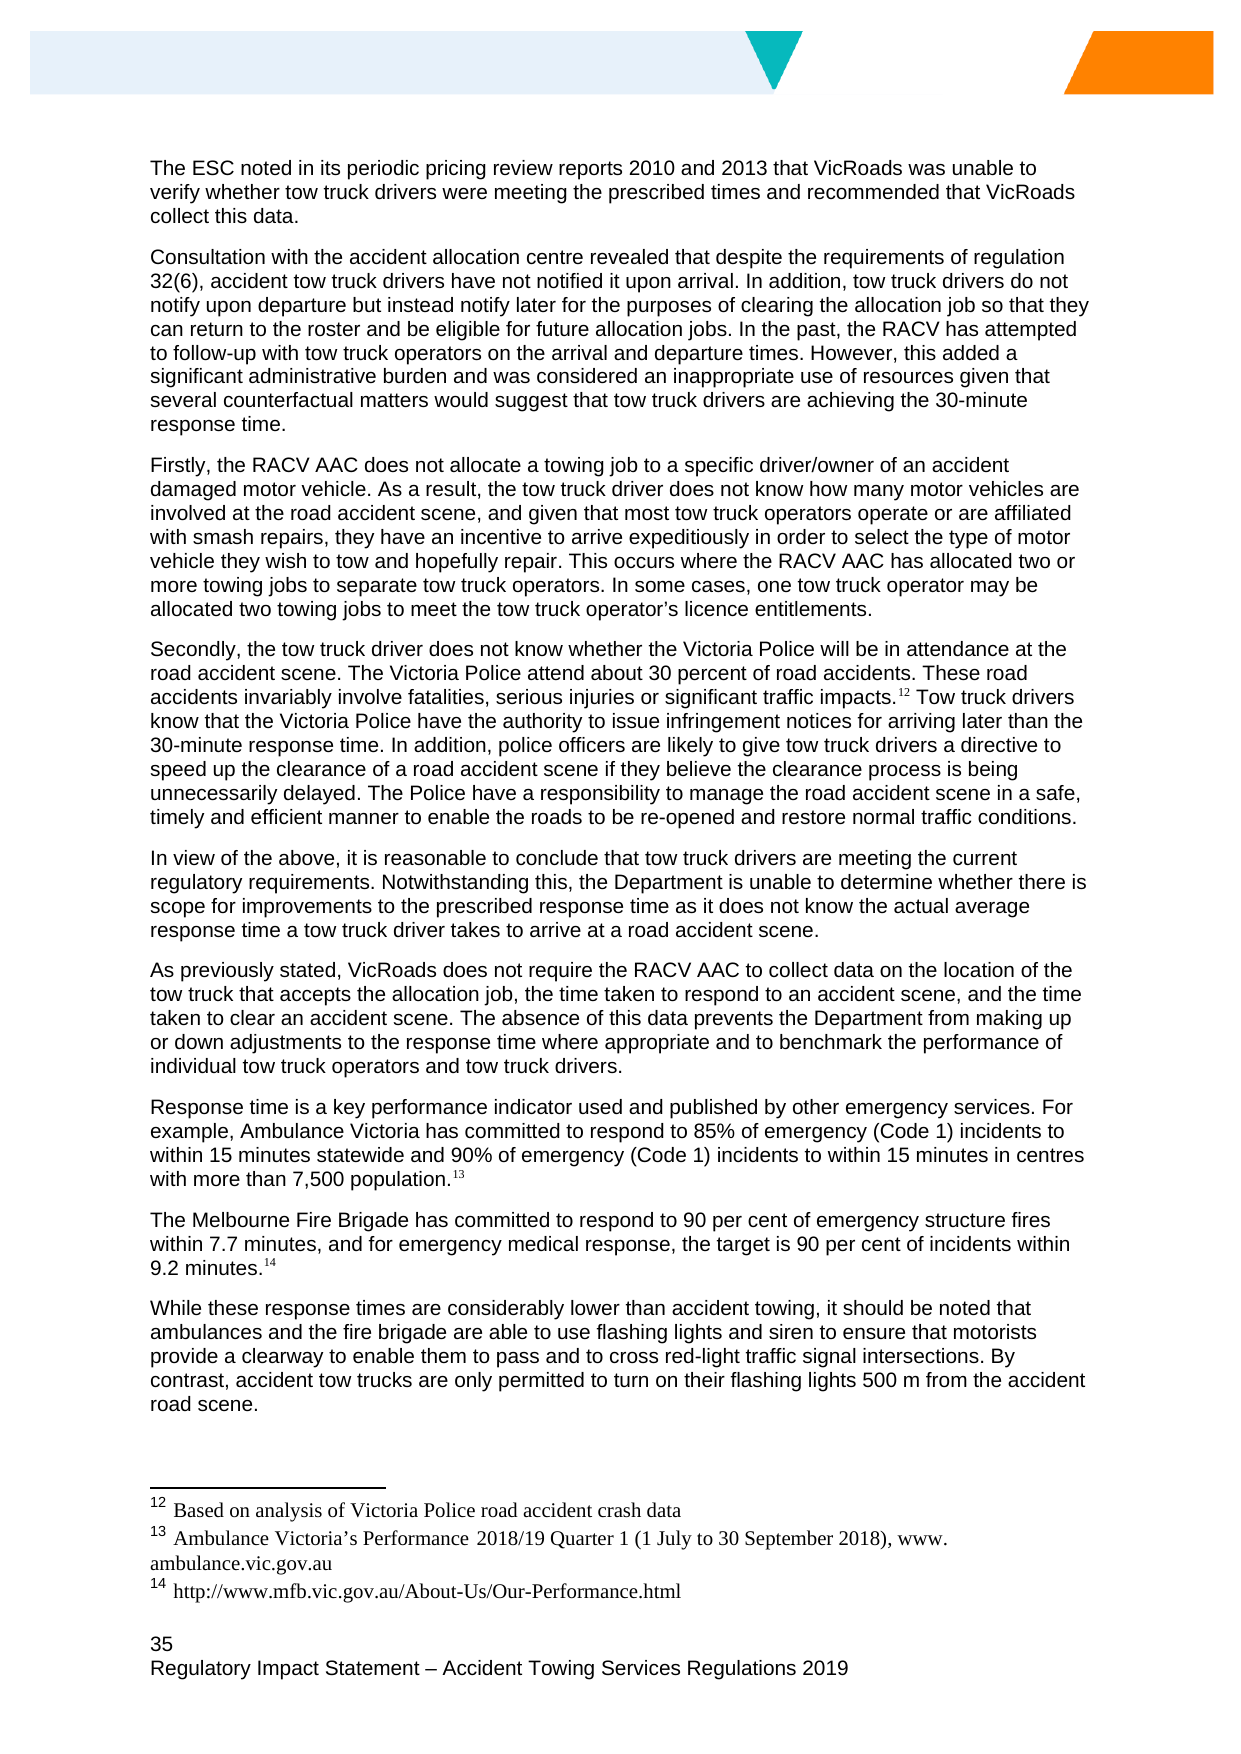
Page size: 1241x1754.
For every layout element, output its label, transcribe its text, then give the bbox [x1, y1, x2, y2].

text Secondly, the tow truck driver does not know whether the Victoria Police will be in attendance at the road accident scene. The Victoria Police attend about 30 percent of road accidents. These road accidents invariably involve fatalities, serious injuries or significant traffic impacts. Tow truck drivers know that the Victoria Police have the authority to issue infringement notices for arriving later than the 30-minute response time. In addition, police officers are likely to give tow truck drivers a directive to speed up the clearance of a road accident scene if they believe the clearance process is being unnecessarily delayed. The Police have a responsibility to manage the road accident scene in a safe, timely and efficient manner to enable the roads to be re-opened and restore normal traffic conditions. [150, 637, 1090, 829]
text Response time is a key performance indicator used and published by other emergency services. For example, Ambulance Victoria has committed to respond to 85% of emergency (Code 1) incidents to within 15 minutes statewide and 90% of emergency (Code 1) incidents to within 15 minutes in centres with more than 7,500 population. [150, 1095, 1090, 1191]
text While these response times are considerably lower than accident towing, it should be noted that ambulances and the fire brigade are able to use flashing lights and siren to ensure that motorists provide a clearway to enable them to pass and to cross red-light traffic signal intersections. By contrast, accident tow trucks are only permitted to turn on their flashing lights 500 m from the accident road scene. [150, 1296, 1090, 1416]
picture [0, 1, 1241, 129]
text Consultation with the accident allocation centre revealed that despite the requirements of regulation 32(6), accident tow truck drivers have not notified it upon arrival. In addition, tow truck drivers do not notify upon departure but instead notify later for the purposes of clearing the allocation job so that they can return to the roster and be eligible for future allocation jobs. In the past, the RACV has attempted to follow-up with tow truck operators on the arrival and departure times. However, this added a significant administrative burden and was considered an inappropriate use of resources given that several counterfactual matters would suggest that tow truck drivers are achieving the 30-minute response time. [150, 244, 1090, 436]
text The Melbourne Fire Brigade has committed to respond to 90 per cent of emergency structure fires within 7.7 minutes, and for emergency medical response, the target is 90 per cent of incidents within 9.2 minutes. [150, 1207, 1090, 1279]
text As previously stated, VicRoads does not require the RACV AAC to collect data on the location of the tow truck that accepts the allocation job, the time taken to respond to an accident scene, and the time taken to clear an accident scene. The absence of this data prevents the Department from making up or down adjustments to the response time where appropriate and to benchmark the performance of individual tow truck operators and tow truck drivers. [150, 958, 1090, 1078]
text In view of the above, it is reasonable to conclude that tow truck drivers are meeting the current regulatory requirements. Notwithstanding this, the Department is unable to determine whether there is scope for improvements to the prescribed response time as it does not know the actual average response time a tow truck driver takes to arrive at a road accident scene. [150, 846, 1090, 942]
text The ESC noted in its periodic pricing review reports 2010 and 2013 that VicRoads was unable to verify whether tow truck drivers were meeting the prescribed times and recommended that VicRoads collect this data. [150, 156, 1090, 228]
text Firstly, the RACV AAC does not allocate a towing job to a specific driver/owner of an accident damaged motor vehicle. As a result, the tow truck driver does not know how many motor vehicles are involved at the road accident scene, and given that most tow truck operators operate or are affiliated with smash repairs, they have an incentive to arrive expeditiously in order to select the type of motor vehicle they wish to tow and hopefully repair. This occurs where the RACV AAC has allocated two or more towing jobs to separate tow truck operators. In some cases, one tow truck operator may be allocated two towing jobs to meet the tow truck operator’s licence entitlements. [150, 453, 1090, 621]
